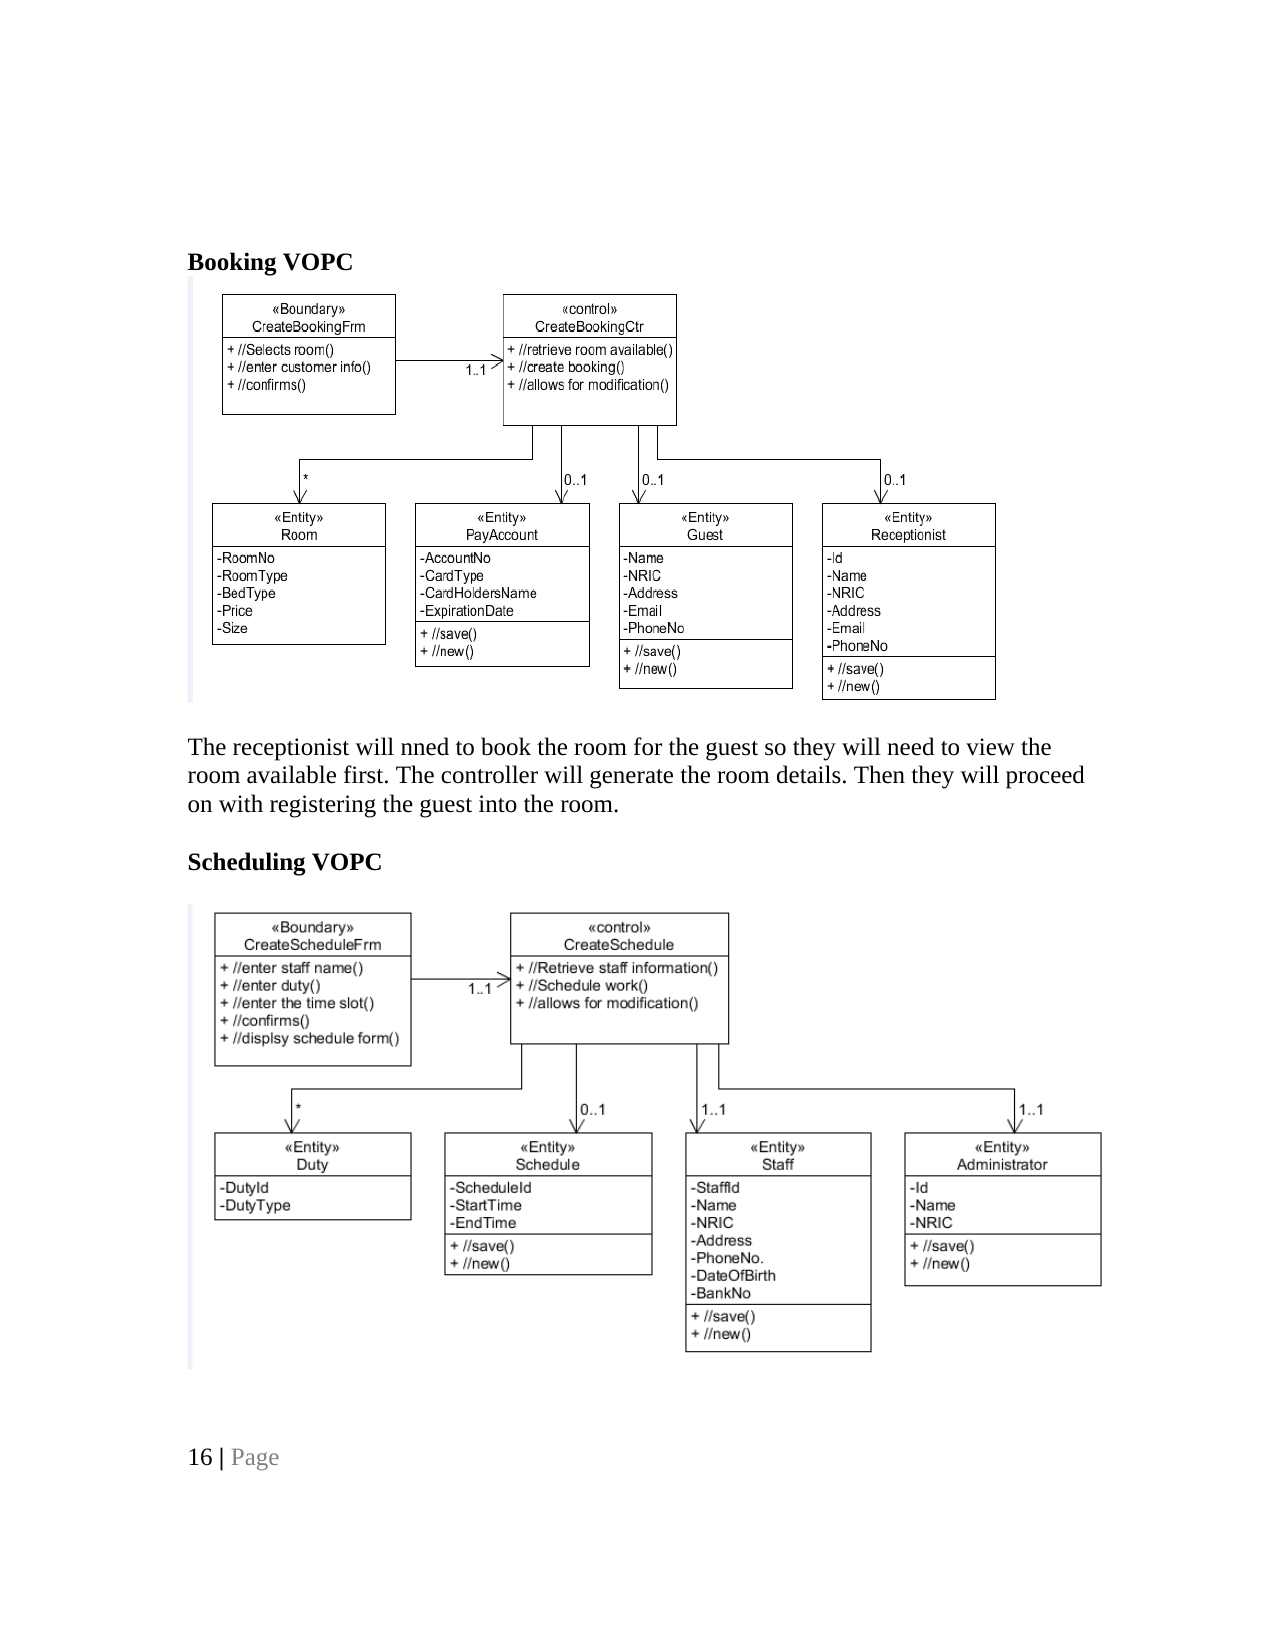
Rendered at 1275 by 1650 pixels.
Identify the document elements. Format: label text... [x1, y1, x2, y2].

text The receptionist will nned to book the room for the guest so they will need to view the room available first. The controller will generate the room details. Then they will proceed on with registering the guest into the room. [187, 732, 1087, 818]
picture [187, 904, 1126, 1369]
text Booking VOPC [187, 247, 1087, 276]
text Scheduling VOPC [187, 847, 1087, 875]
picture [187, 276, 1010, 703]
